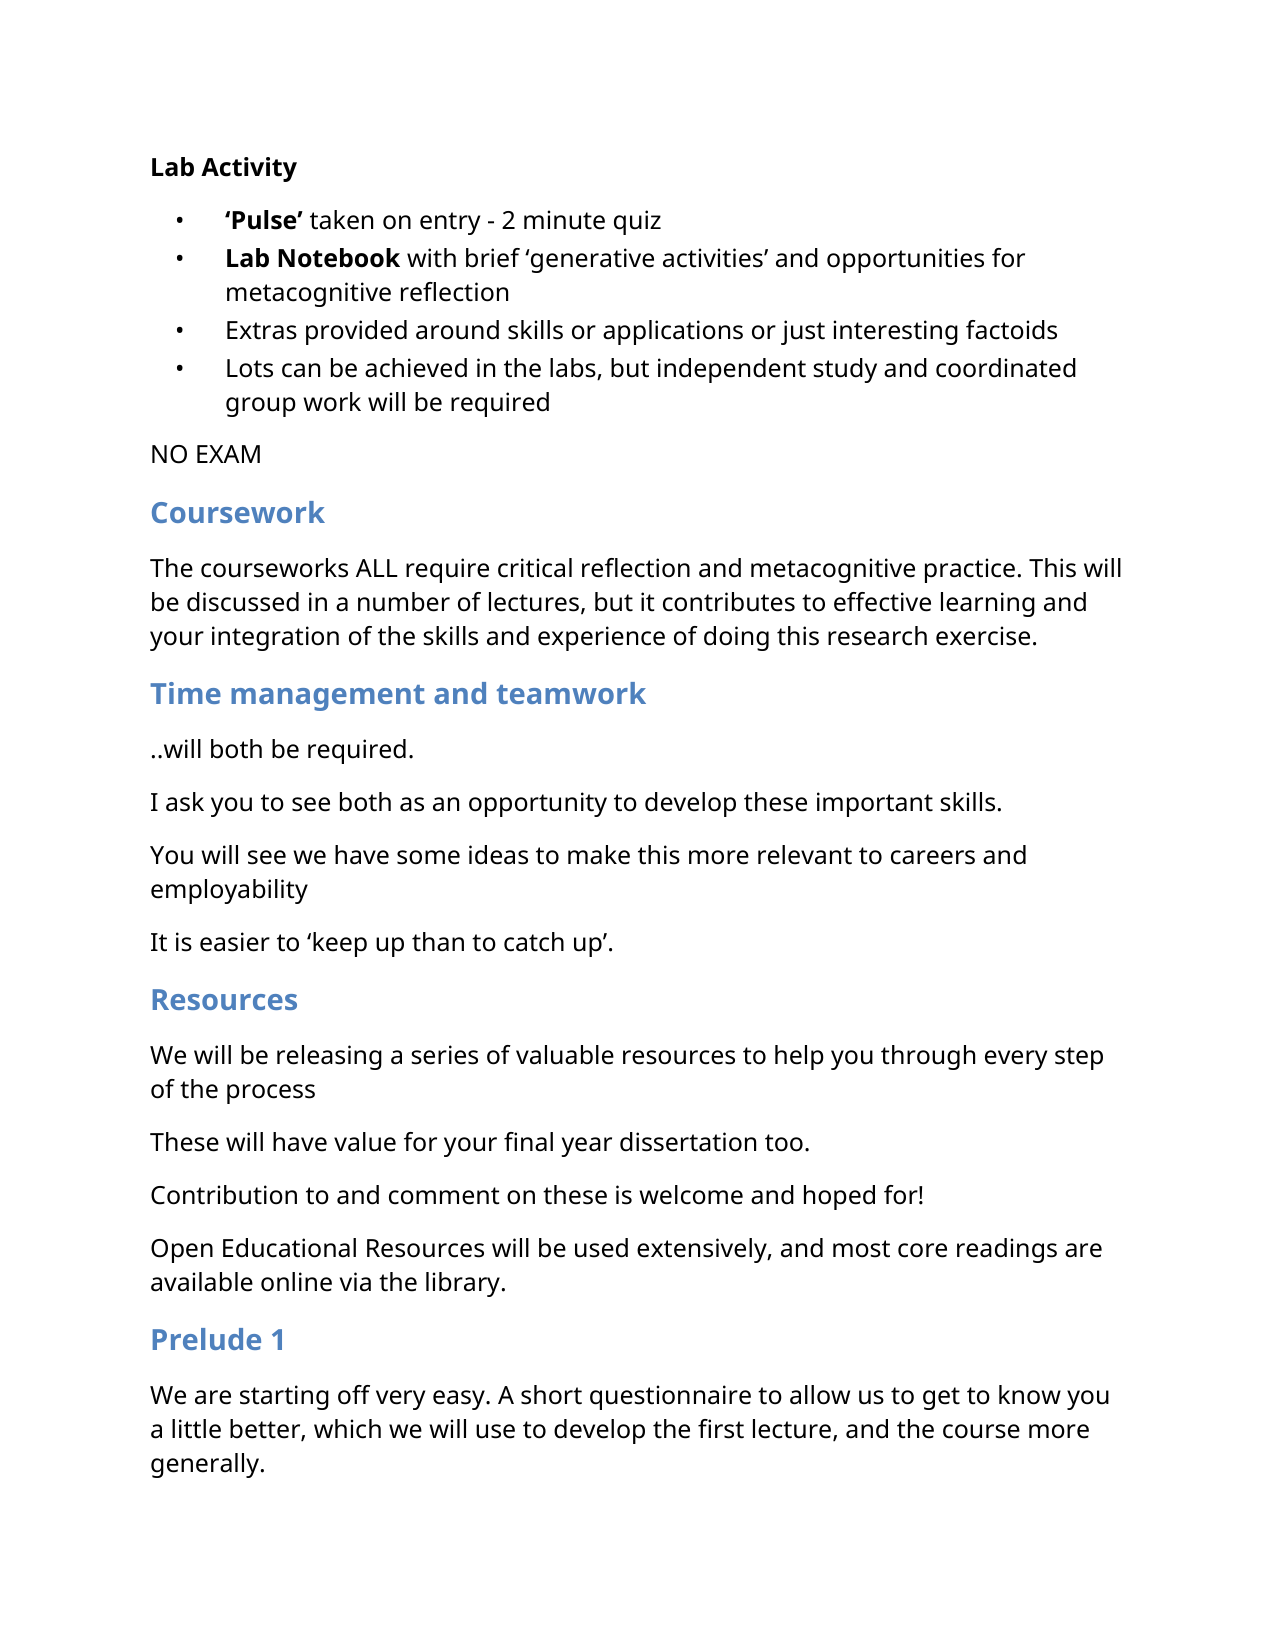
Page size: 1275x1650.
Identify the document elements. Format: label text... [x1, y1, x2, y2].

text These will have value for your final year dissertation too. [150, 1125, 1125, 1159]
list Lots can be achieved in the labs, but independent study and coordinated group work will be required [175, 350, 1125, 418]
list Extras provided around skills or applications or just interesting factoids [175, 312, 1125, 347]
list ‘Pulse’ taken on entry - 2 minute quiz [175, 203, 1125, 237]
subtitle Time management and teamwork [150, 673, 1125, 713]
list Lab Notebook with brief ‘generative activities’ and opportunities for metacognitive reflection [175, 241, 1125, 309]
text I ask you to see both as an opportunity to develop these important skills. [150, 785, 1125, 819]
text Contribution to and comment on these is welcome and hoped for! [150, 1177, 1125, 1212]
subtitle Prelude 1 [150, 1319, 1125, 1359]
text We will be releasing a series of valuable resources to help you through every step of the process [150, 1038, 1125, 1106]
text ..will both be required. [150, 732, 1125, 766]
text It is easier to ‘keep up than to catch up’. [150, 924, 1125, 958]
subtitle Resources [150, 979, 1125, 1019]
subtitle Coursework [150, 492, 1125, 532]
text You will see we have some ideas to make this more relevant to careers and employability [150, 838, 1125, 906]
text Open Educational Resources will be used extensively, and most core readings are available online via the library. [150, 1230, 1125, 1298]
text The courseworks ALL require critical reflection and metacognitive practice. This will be discussed in a number of lectures, but it contributes to effective learning and your integration of the skills and experience of doing this research exercise. [150, 551, 1125, 653]
text NO EXAM [150, 437, 1125, 471]
text Lab Activity [150, 150, 1125, 184]
